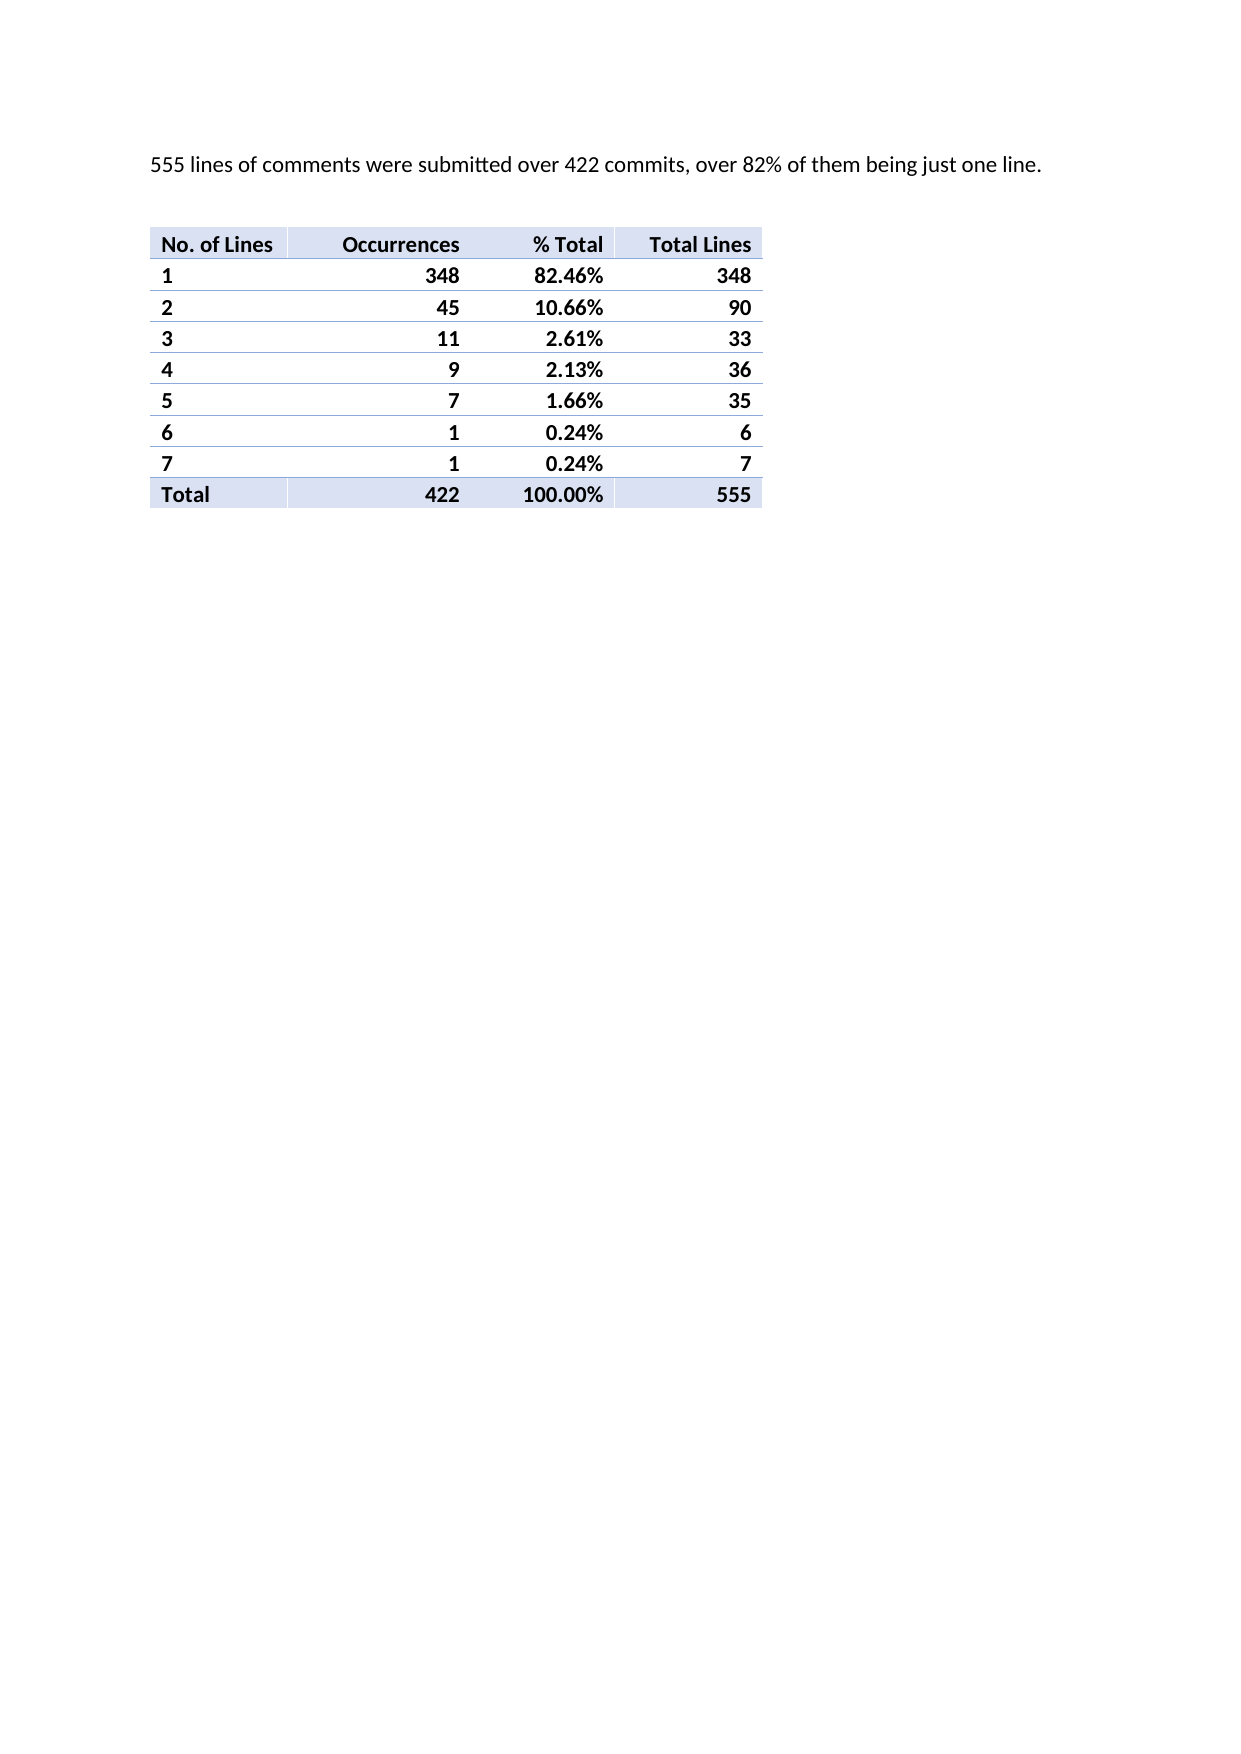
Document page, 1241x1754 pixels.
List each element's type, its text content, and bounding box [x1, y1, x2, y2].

table_cell 6 [615, 416, 762, 446]
table_header Occurrences [288, 227, 471, 258]
table_header Total Lines [615, 227, 762, 258]
table_cell 3 [150, 322, 287, 352]
table_cell 2.61% [471, 322, 614, 352]
table_cell 0.24% [471, 447, 614, 477]
table_cell 0.24% [471, 416, 614, 446]
table_cell 555 [615, 478, 762, 508]
table_cell 422 [288, 478, 471, 508]
table_cell 33 [615, 322, 762, 352]
table_cell 348 [615, 259, 762, 289]
table_cell 35 [615, 384, 762, 414]
table_cell 7 [615, 447, 762, 477]
table_cell 1 [288, 416, 471, 446]
table_header % Total [471, 227, 614, 258]
table_cell 2.13% [471, 353, 614, 383]
table_cell 45 [288, 291, 471, 321]
table_header No. of Lines [150, 227, 287, 258]
table_cell 90 [615, 291, 762, 321]
table_cell 36 [615, 353, 762, 383]
table_cell 1.66% [471, 384, 614, 414]
table_cell 9 [288, 353, 471, 383]
table_cell 7 [150, 447, 287, 477]
table_cell 82.46% [471, 259, 614, 289]
table_cell 1 [288, 447, 471, 477]
table_cell 7 [288, 384, 471, 414]
table_cell 1 [150, 259, 287, 289]
table_cell 10.66% [471, 291, 614, 321]
table_cell 2 [150, 291, 287, 321]
table_cell 5 [150, 384, 287, 414]
table_cell Total [150, 478, 287, 508]
table_cell 6 [150, 416, 287, 446]
table_cell 100.00% [471, 478, 614, 508]
text 555 lines of comments were submitted over 422 commits, over 82% of them being just one line. [150, 150, 1090, 208]
table_cell 348 [288, 259, 471, 289]
table_cell 4 [150, 353, 287, 383]
table_cell 11 [288, 322, 471, 352]
